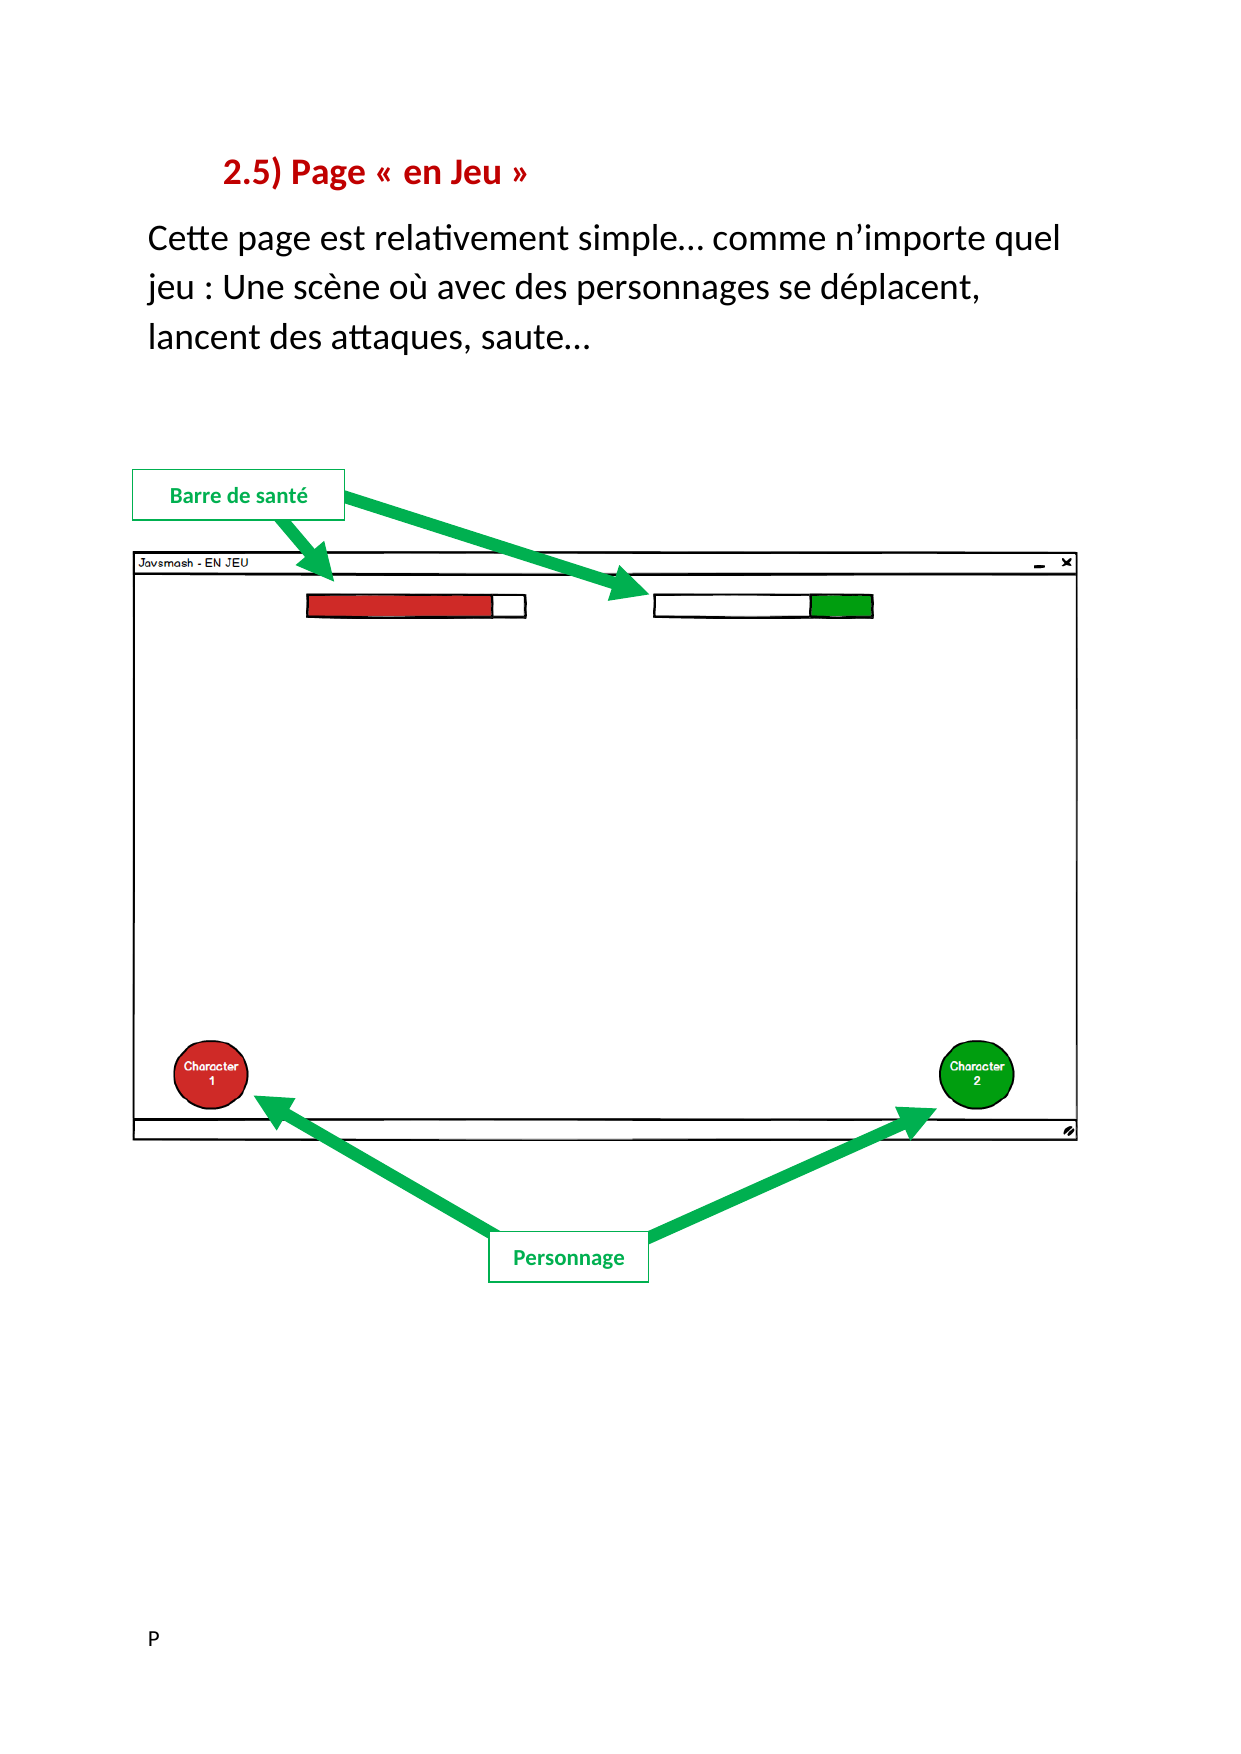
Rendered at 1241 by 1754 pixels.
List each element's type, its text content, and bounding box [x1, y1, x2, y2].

list 2.5) Page « en Jeu » [223, 148, 1093, 193]
picture [132, 551, 1078, 1141]
text Cette page est relativement simple… comme n’importe quel jeu : Une scène où avec des personnages se déplacent, lancent des attaques, saute… [148, 214, 1093, 358]
picture [882, 1131, 909, 1141]
